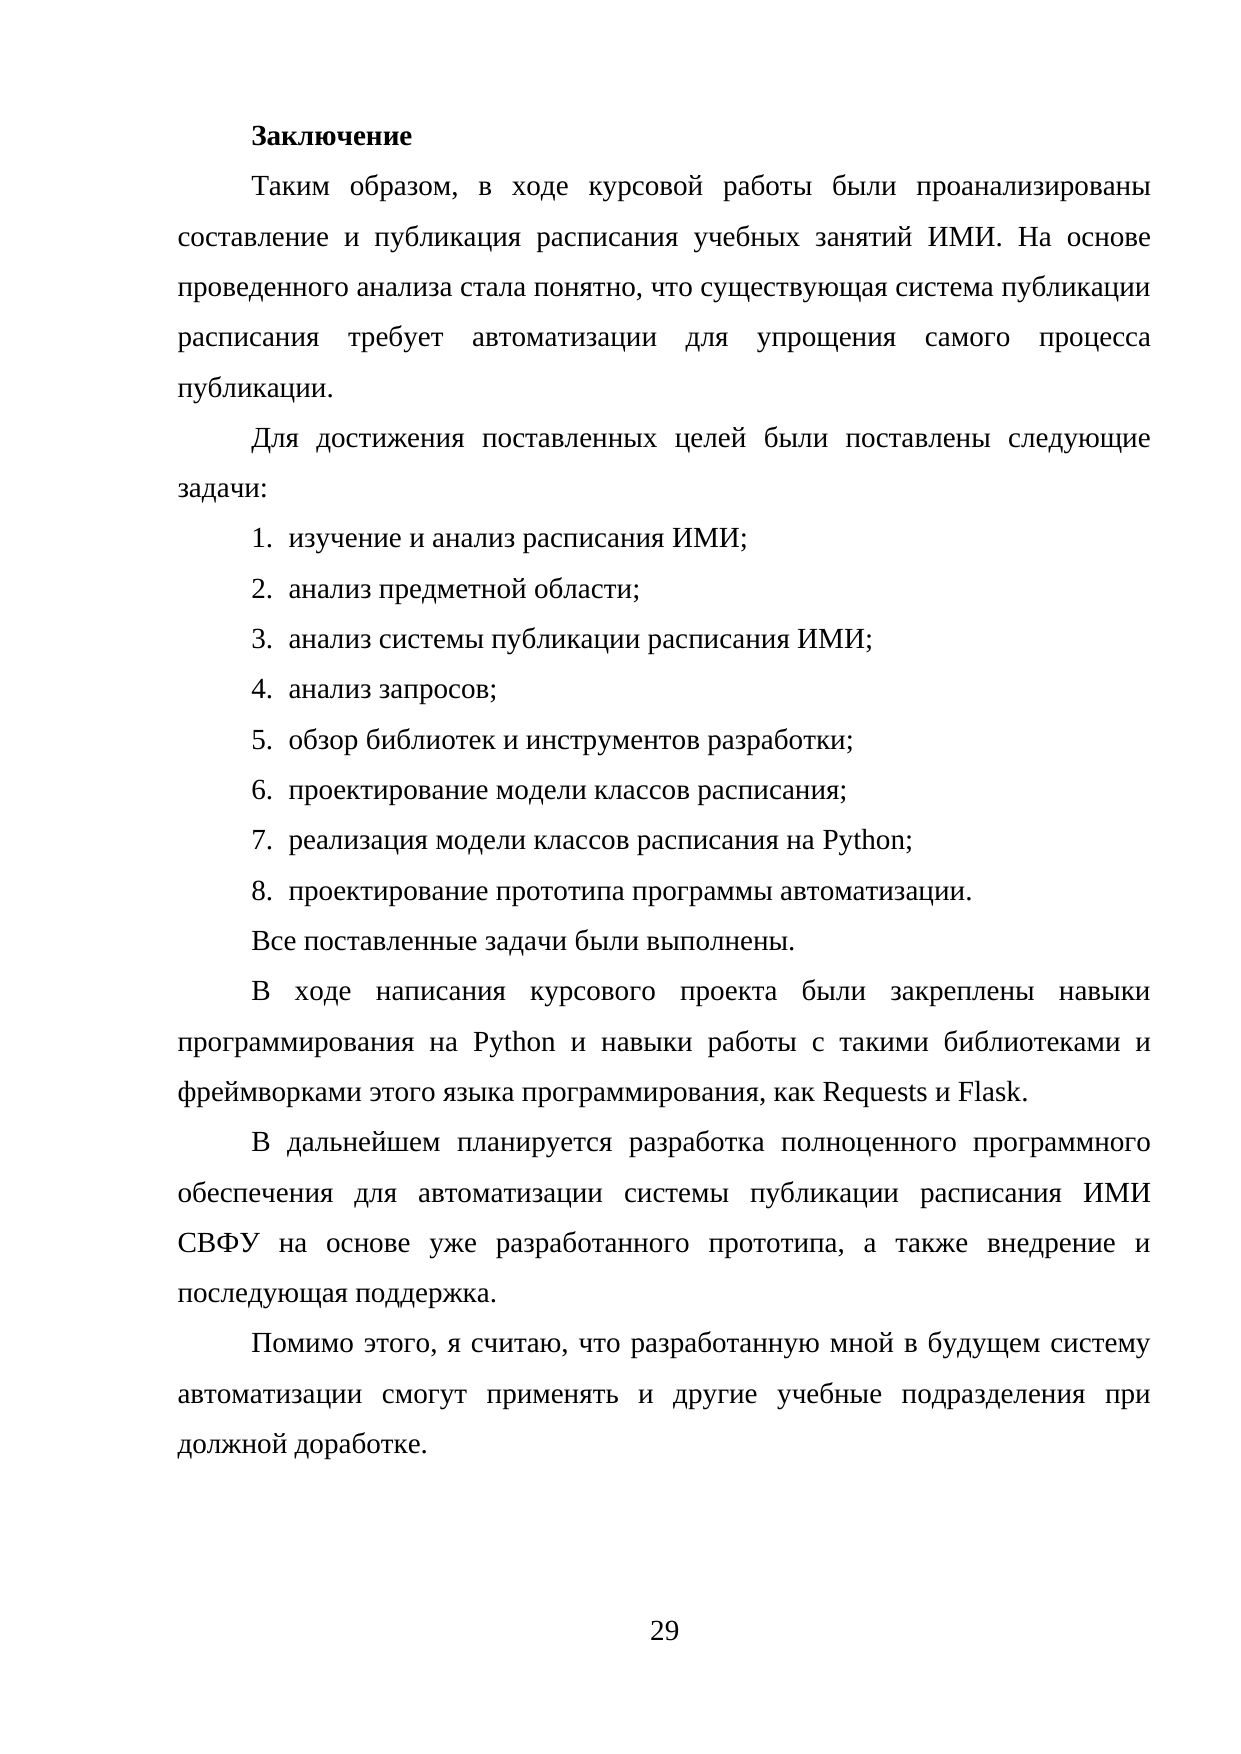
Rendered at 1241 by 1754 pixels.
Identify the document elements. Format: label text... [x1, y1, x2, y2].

text В ходе написания курсового проекта были закреплены навыки программирования на Python и навыки работы с такими библиотеками и фреймворками этого языка программирования, как Requests и Flask. [177, 973, 1152, 1108]
text Все поставленные задачи были выполнены. [177, 923, 1152, 957]
list анализ предметной области; [251, 571, 1152, 604]
text Помимо этого, я считаю, что разработанную мной в будущем систему автоматизации смогут применять и другие учебные подразделения при должной доработке. [177, 1326, 1152, 1460]
list анализ системы публикации расписания ИМИ; [251, 621, 1152, 655]
subtitle Заключение [177, 118, 1152, 152]
list проектирование модели классов расписания; [251, 772, 1152, 806]
text В дальнейшем планируется разработка полноценного программного обеспечения для автоматизации системы публикации расписания ИМИ СВФУ на основе уже разработанного прототипа, а также внедрение и последующая поддержка. [177, 1124, 1152, 1309]
list обзор библиотек и инструментов разработки; [251, 722, 1152, 755]
list изучение и анализ расписания ИМИ; [251, 521, 1152, 554]
list проектирование прототипа программы автоматизации. [251, 873, 1152, 906]
list анализ запросов; [251, 672, 1152, 705]
text Таким образом, в ходе курсовой работы были проанализированы составление и публикация расписания учебных занятий ИМИ. На основе проведенного анализа стала понятно, что существующая система публикации расписания требует автоматизации для упрощения самого процесса публикации. [177, 168, 1152, 403]
text Для достижения поставленных целей были поставлены следующие задачи: [177, 420, 1152, 504]
list реализация модели классов расписания на Python; [251, 822, 1152, 856]
